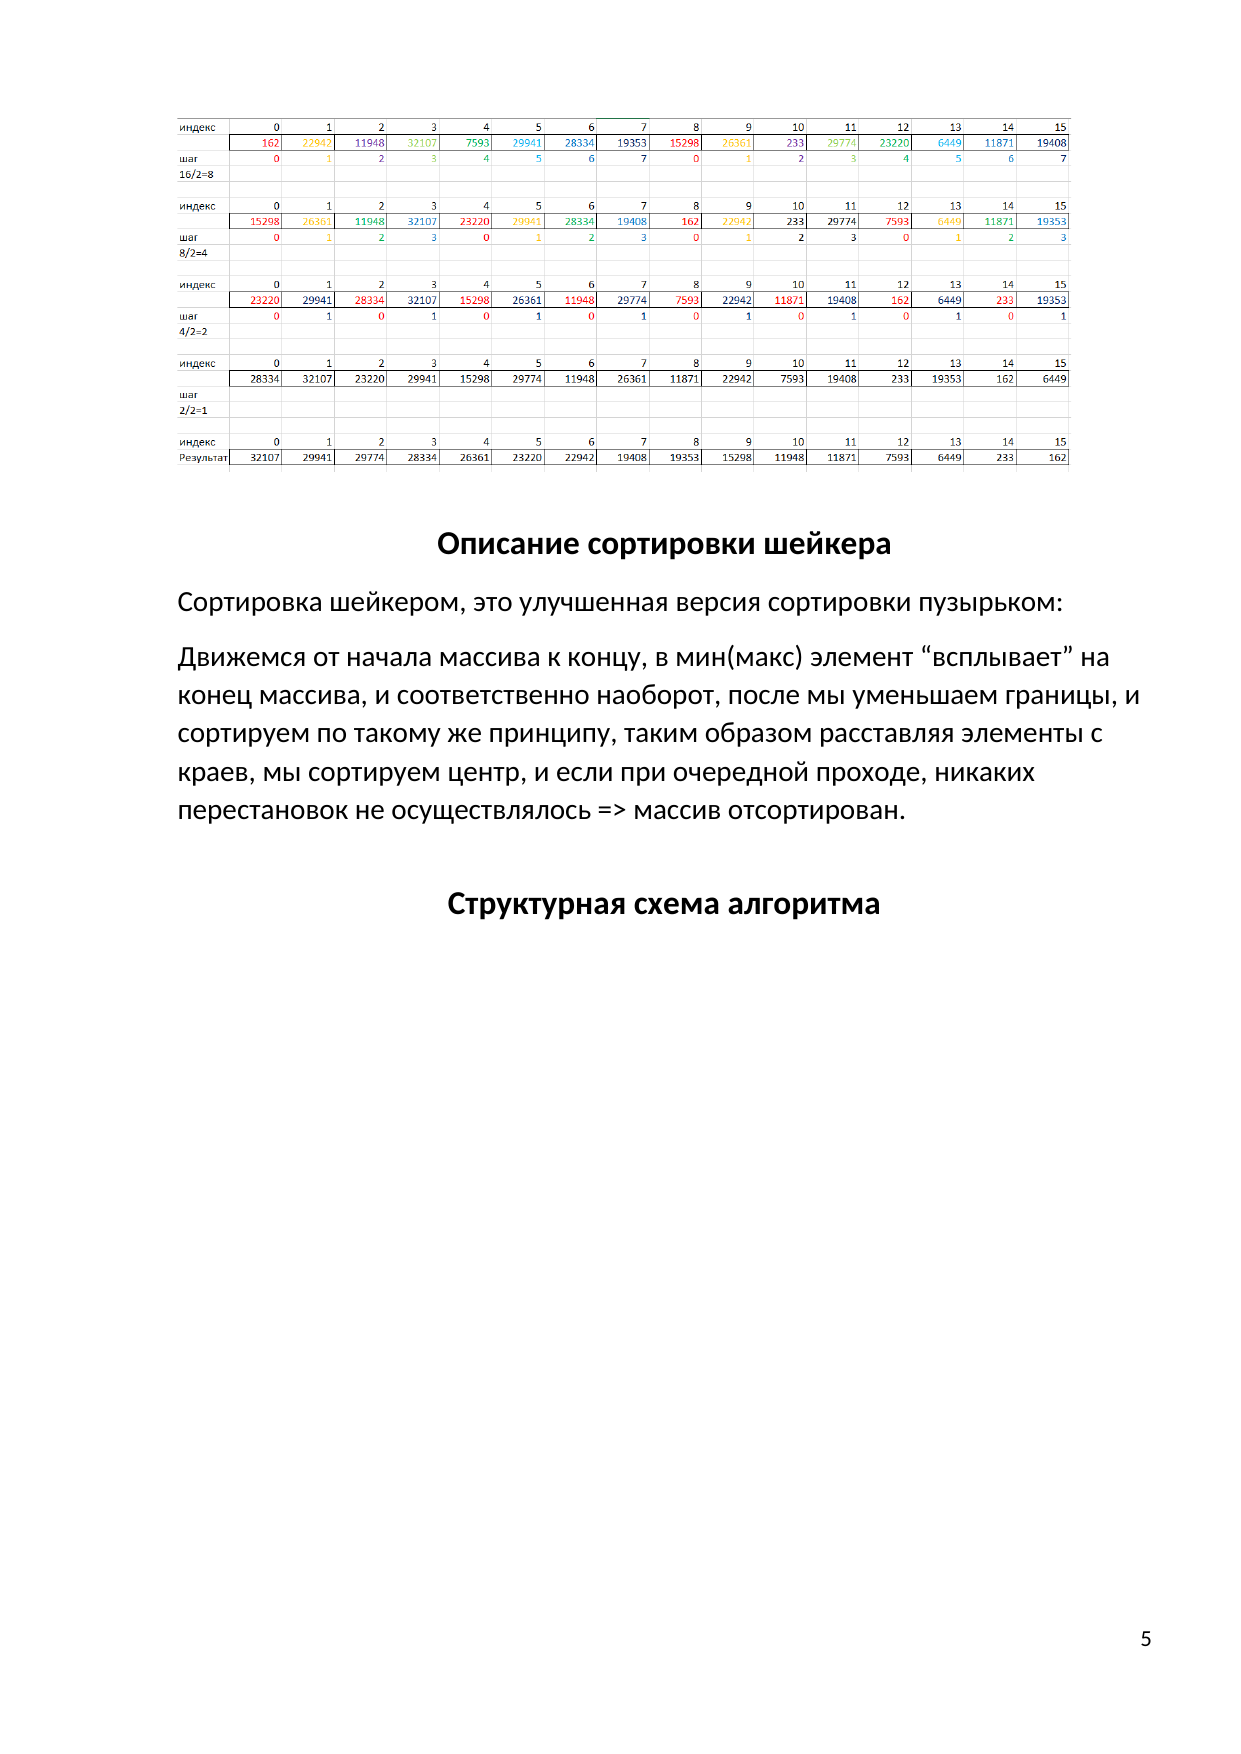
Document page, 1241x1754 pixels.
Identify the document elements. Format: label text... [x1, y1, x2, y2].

picture [177, 118, 1072, 472]
text Движемся от начала массива к концу, в мин(макс) элемент “всплывает” на конец массива, и соответственно наоборот, после мы уменьшаем границы, и сортируем по такому же принципу, таким образом расставляя элементы с краев, мы сортируем центр, и если при очередной проходе, никаких перестановок не осуществлялось => массив отсортирован. [177, 638, 1152, 827]
text Сортировка шейкером, это улучшенная версия сортировки пузырьком: [177, 583, 1152, 618]
text Описание сортировки шейкера [177, 522, 1152, 563]
text Структурная схема алгоритма [177, 882, 1152, 923]
